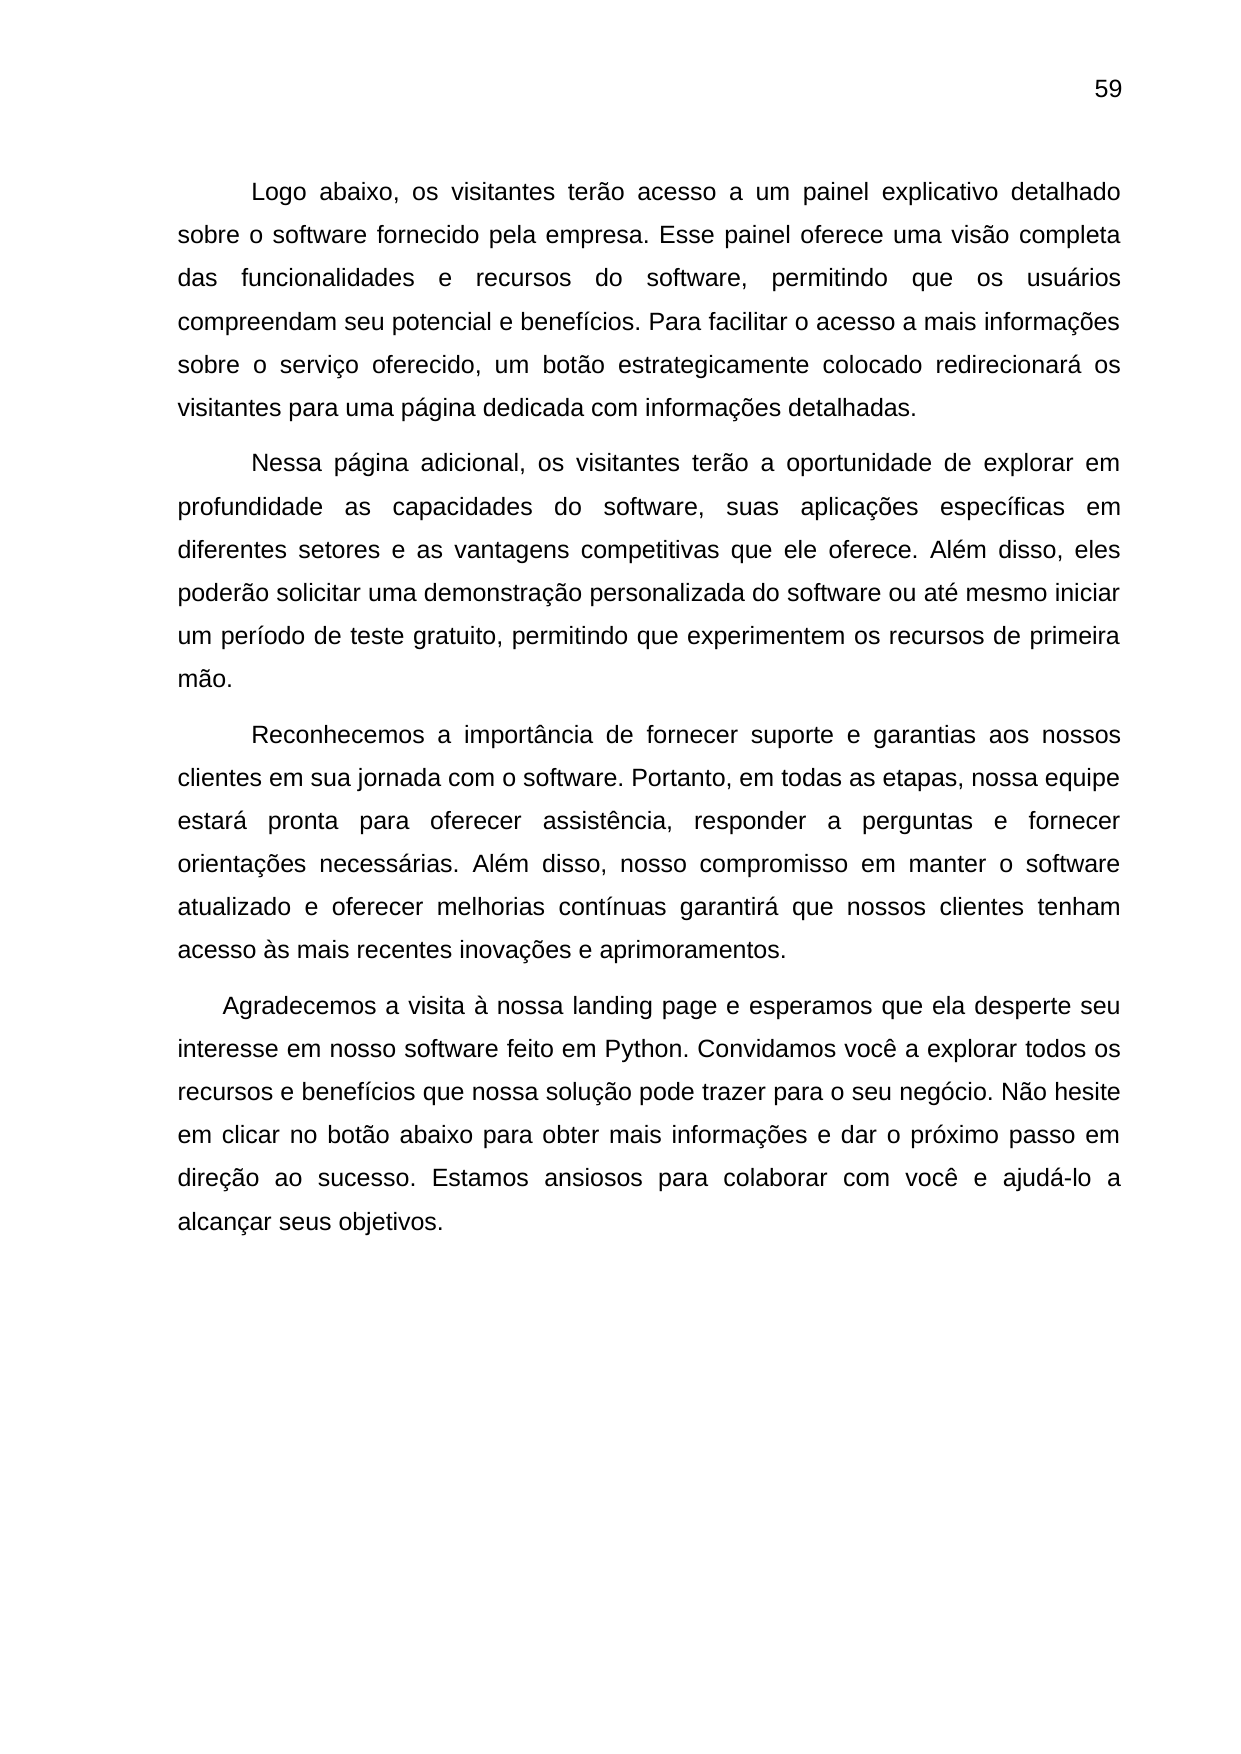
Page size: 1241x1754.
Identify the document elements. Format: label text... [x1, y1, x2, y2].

text Logo abaixo, os visitantes terão acesso a um painel explicativo detalhado sobre o software fornecido pela empresa. Esse painel oferece uma visão completa das funcionalidades e recursos do software, permitindo que os usuários compreendam seu potencial e benefícios. Para facilitar o acesso a mais informações sobre o serviço oferecido, um botão estrategicamente colocado redirecionará os visitantes para uma página dedicada com informações detalhadas. [177, 177, 1122, 422]
text Reconhecemos a importância de fornecer suporte e garantias aos nossos clientes em sua jornada com o software. Portanto, em todas as etapas, nossa equipe estará pronta para oferecer assistência, responder a perguntas e fornecer orientações necessárias. Além disso, nosso compromisso em manter o software atualizado e oferecer melhorias contínuas garantirá que nossos clientes tenham acesso às mais recentes inovações e aprimoramentos. [177, 720, 1122, 964]
text Nessa página adicional, os visitantes terão a oportunidade de explorar em profundidade as capacidades do software, suas aplicações específicas em diferentes setores e as vantagens competitivas que ele oferece. Além disso, eles poderão solicitar uma demonstração personalizada do software ou até mesmo iniciar um período de teste gratuito, permitindo que experimentem os recursos de primeira mão. [177, 448, 1122, 693]
text Agradecemos a visita à nossa landing page e esperamos que ela desperte seu interesse em nosso software feito em Python. Convidamos você a explorar todos os recursos e benefícios que nossa solução pode trazer para o seu negócio. Não hesite em clicar no botão abaixo para obter mais informações e dar o próximo passo em direção ao sucesso. Estamos ansiosos para colaborar com você e ajudá-lo a alcançar seus objetivos. [177, 991, 1122, 1235]
